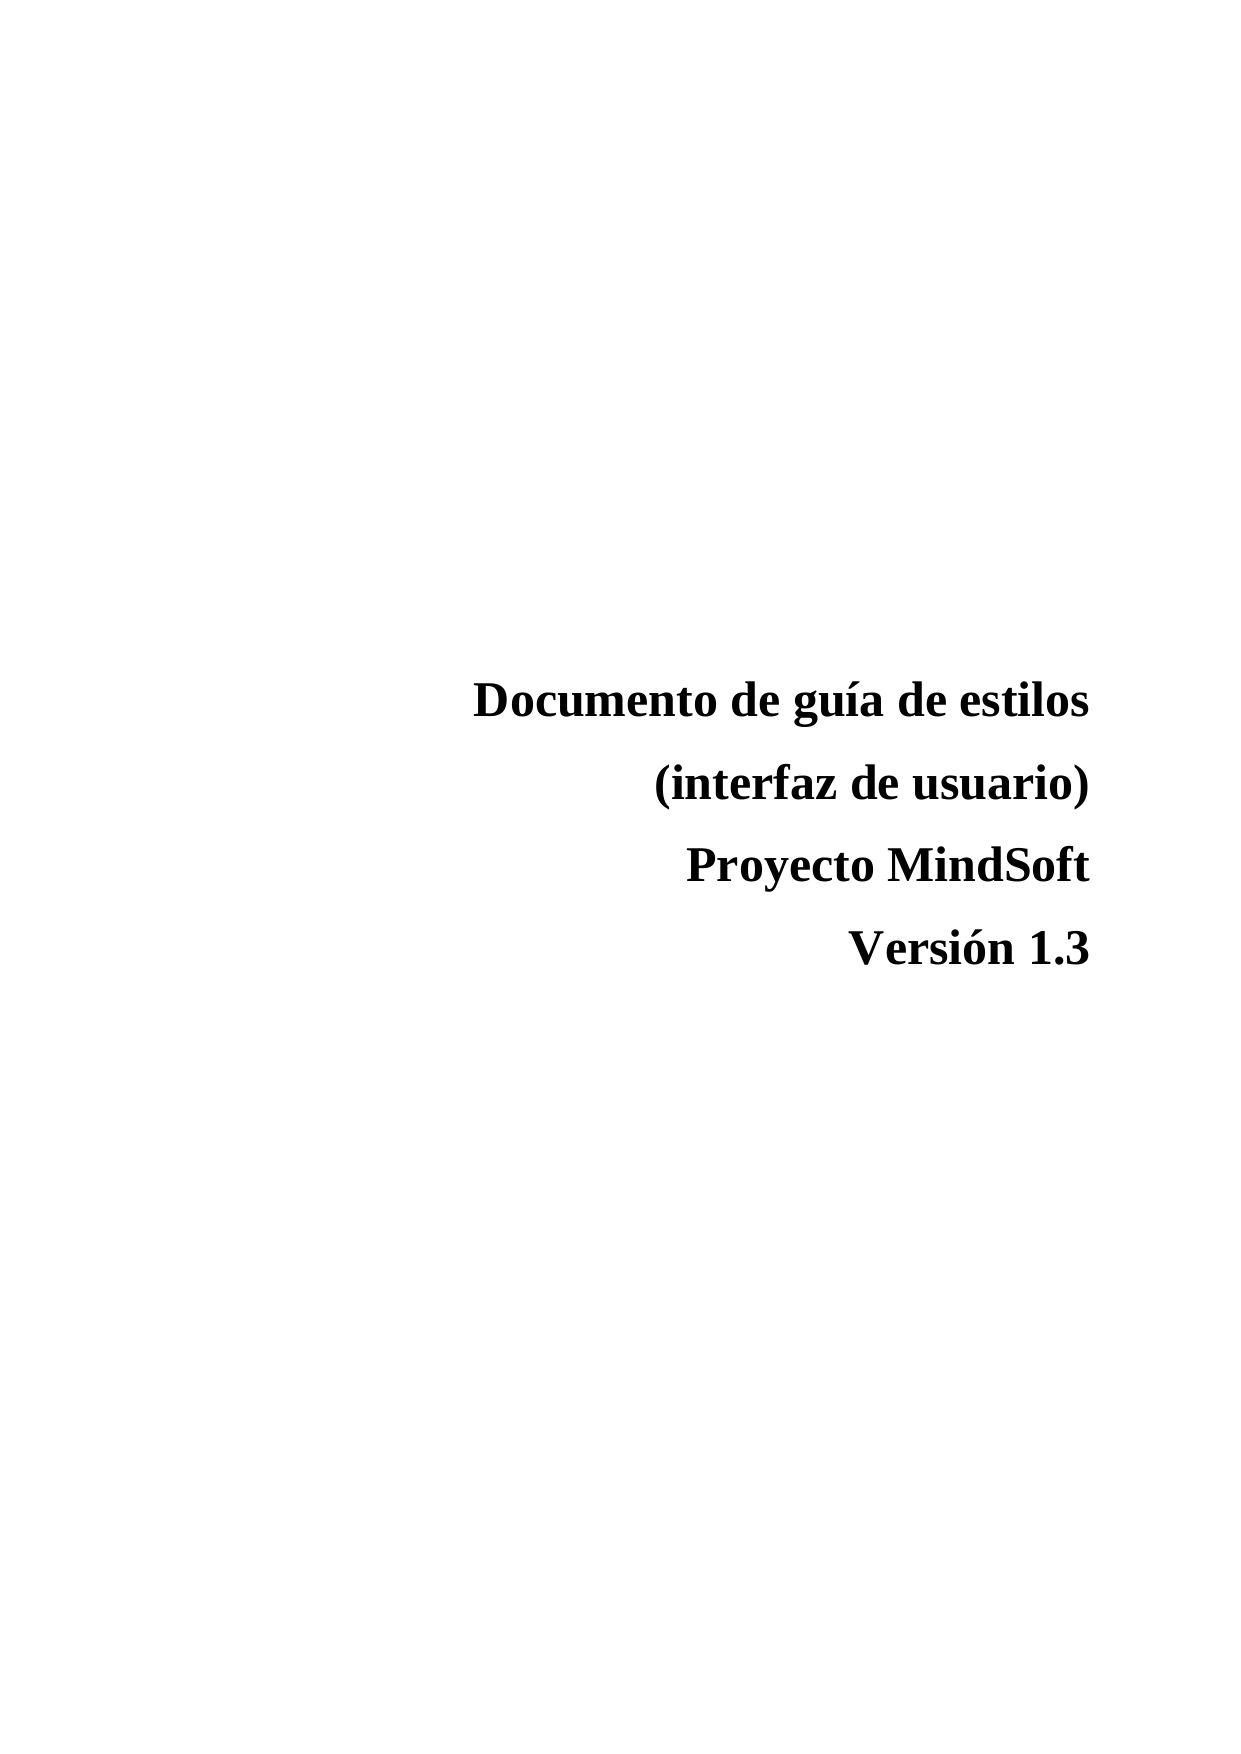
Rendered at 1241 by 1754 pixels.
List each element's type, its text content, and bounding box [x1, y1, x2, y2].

text (interfaz de usuario) [150, 752, 1090, 810]
text Documento de guía de estilos [150, 670, 1090, 727]
text Proyecto MindSoft [150, 835, 1090, 892]
text Versión 1.3 [150, 917, 1090, 975]
